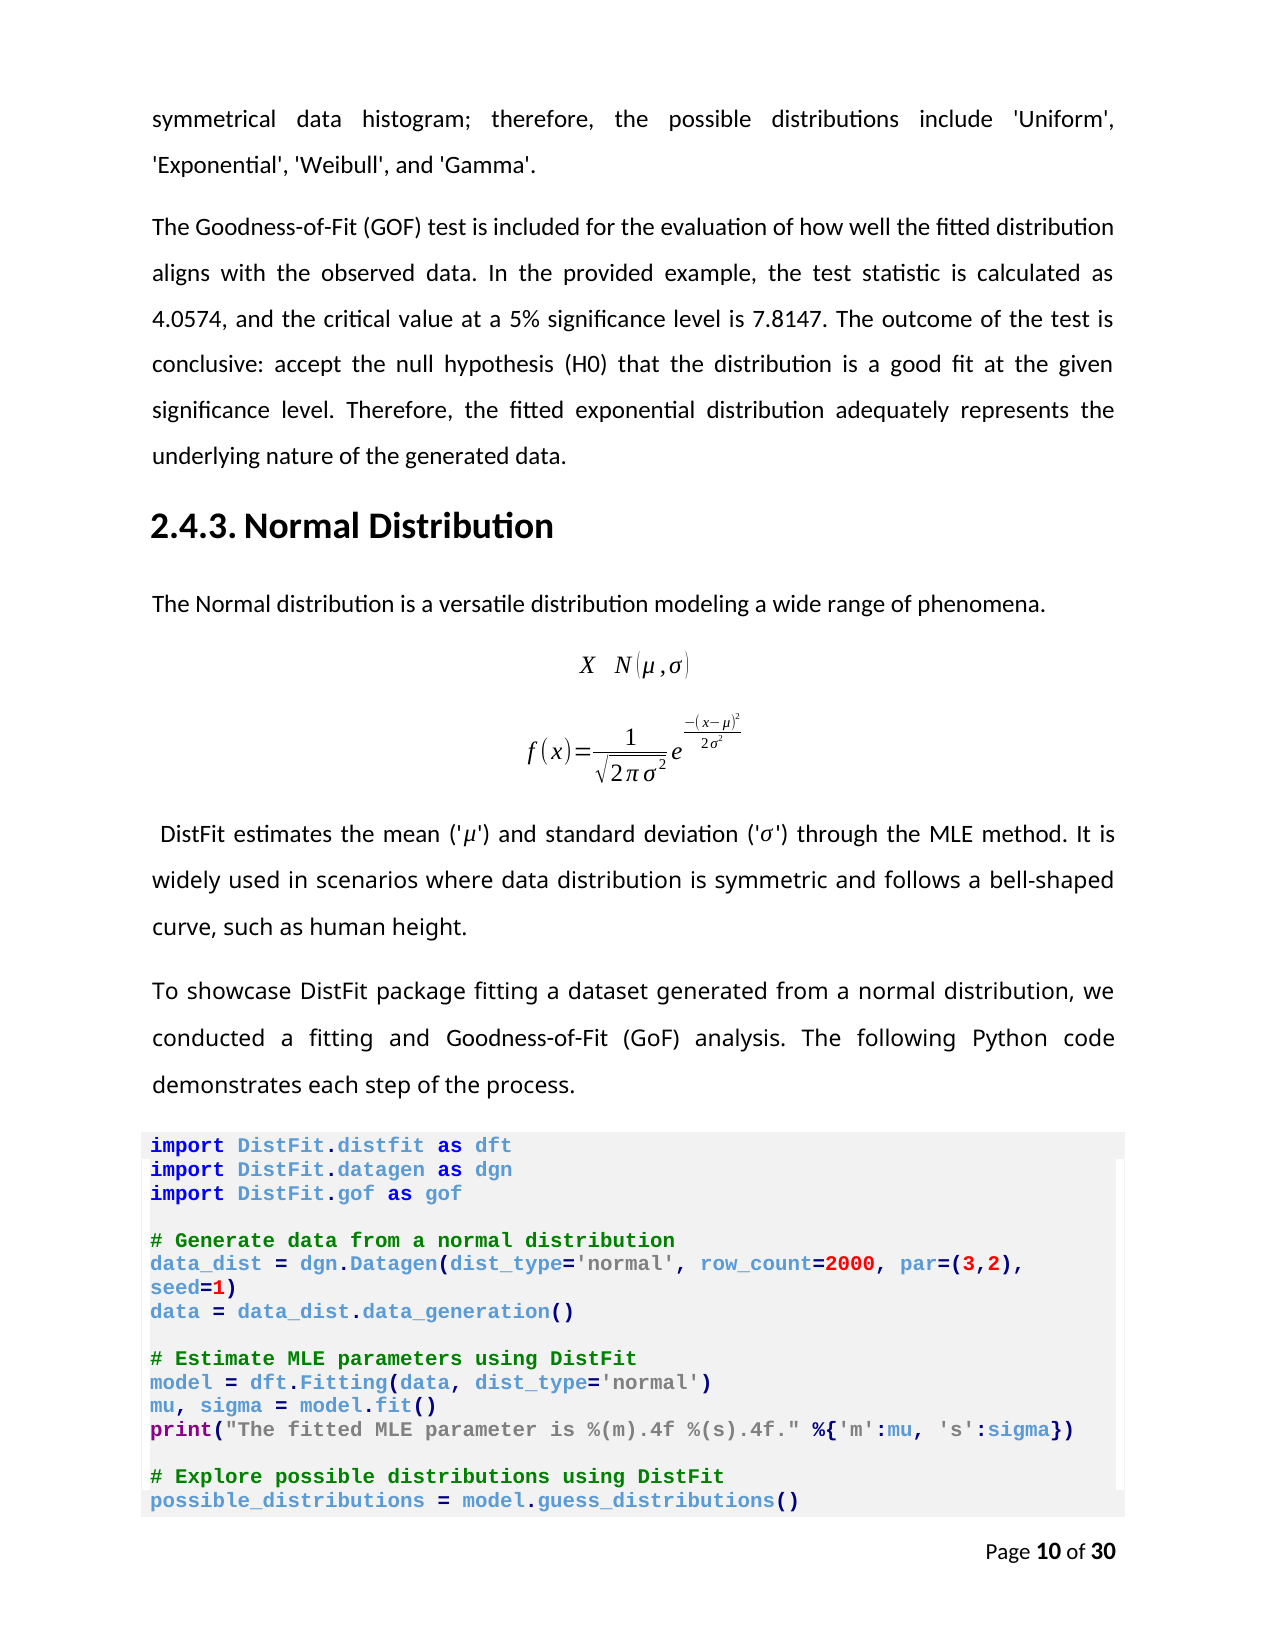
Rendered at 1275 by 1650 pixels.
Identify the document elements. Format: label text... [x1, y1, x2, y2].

text possible_distributions = model.guess_distributions() [142, 1487, 1124, 1516]
text print("The fitted MLE parameter is %(m).4f %(s).4f." %{'m':mu, 's':sigma}) [150, 1419, 1116, 1443]
text # Generate data from a normal distribution [150, 1230, 1116, 1253]
text data_dist = dgn.Datagen(dist_type='normal', row_count=2000, par=(3,2), seed=1) [150, 1253, 1116, 1301]
text model = dft.Fitting(data, dist_type='normal') [150, 1372, 1116, 1395]
text import DistFit.datagen as dgn [150, 1159, 1116, 1182]
list Normal Distribution [150, 502, 1116, 548]
text import DistFit.distfit as dft [142, 1133, 1124, 1159]
text mu, sigma = model.fit() [150, 1395, 1116, 1419]
text # Explore possible distributions using DistFit [150, 1466, 1116, 1487]
text The Normal distribution is a versatile distribution modeling a wide range of phenomena. [152, 588, 1116, 618]
text import DistFit.gof as gof [150, 1182, 1116, 1206]
text The Goodness-of-Fit (GOF) test is included for the evaluation of how well the fitted distribution aligns with the observed data. In the provided example, the test statistic is calculated as 4.0574, and the critical value at a 5% significance level is 7.8147. The outcome of the test is conclusive: accept the null hypothesis (H0) that the distribution is a good fit at the given significance level. Therefore, the fitted exponential distribution adequately represents the underlying nature of the generated data. [152, 211, 1116, 470]
text data = data_dist.data_generation() [150, 1301, 1116, 1324]
text # Estimate MLE parameters using DistFit [150, 1348, 1116, 1372]
text To showcase DistFit package fitting a dataset generated from a normal distribution, we conducted a fitting and Goodness-of-Fit (GoF) analysis. The following Python code demonstrates each step of the process. [152, 975, 1116, 1100]
text DistFit estimates the mean ('') and standard deviation ('') through the MLE method. It is widely used in scenarios where data distribution is symmetric and follows a bell-shaped curve, such as human height. [152, 818, 1116, 942]
